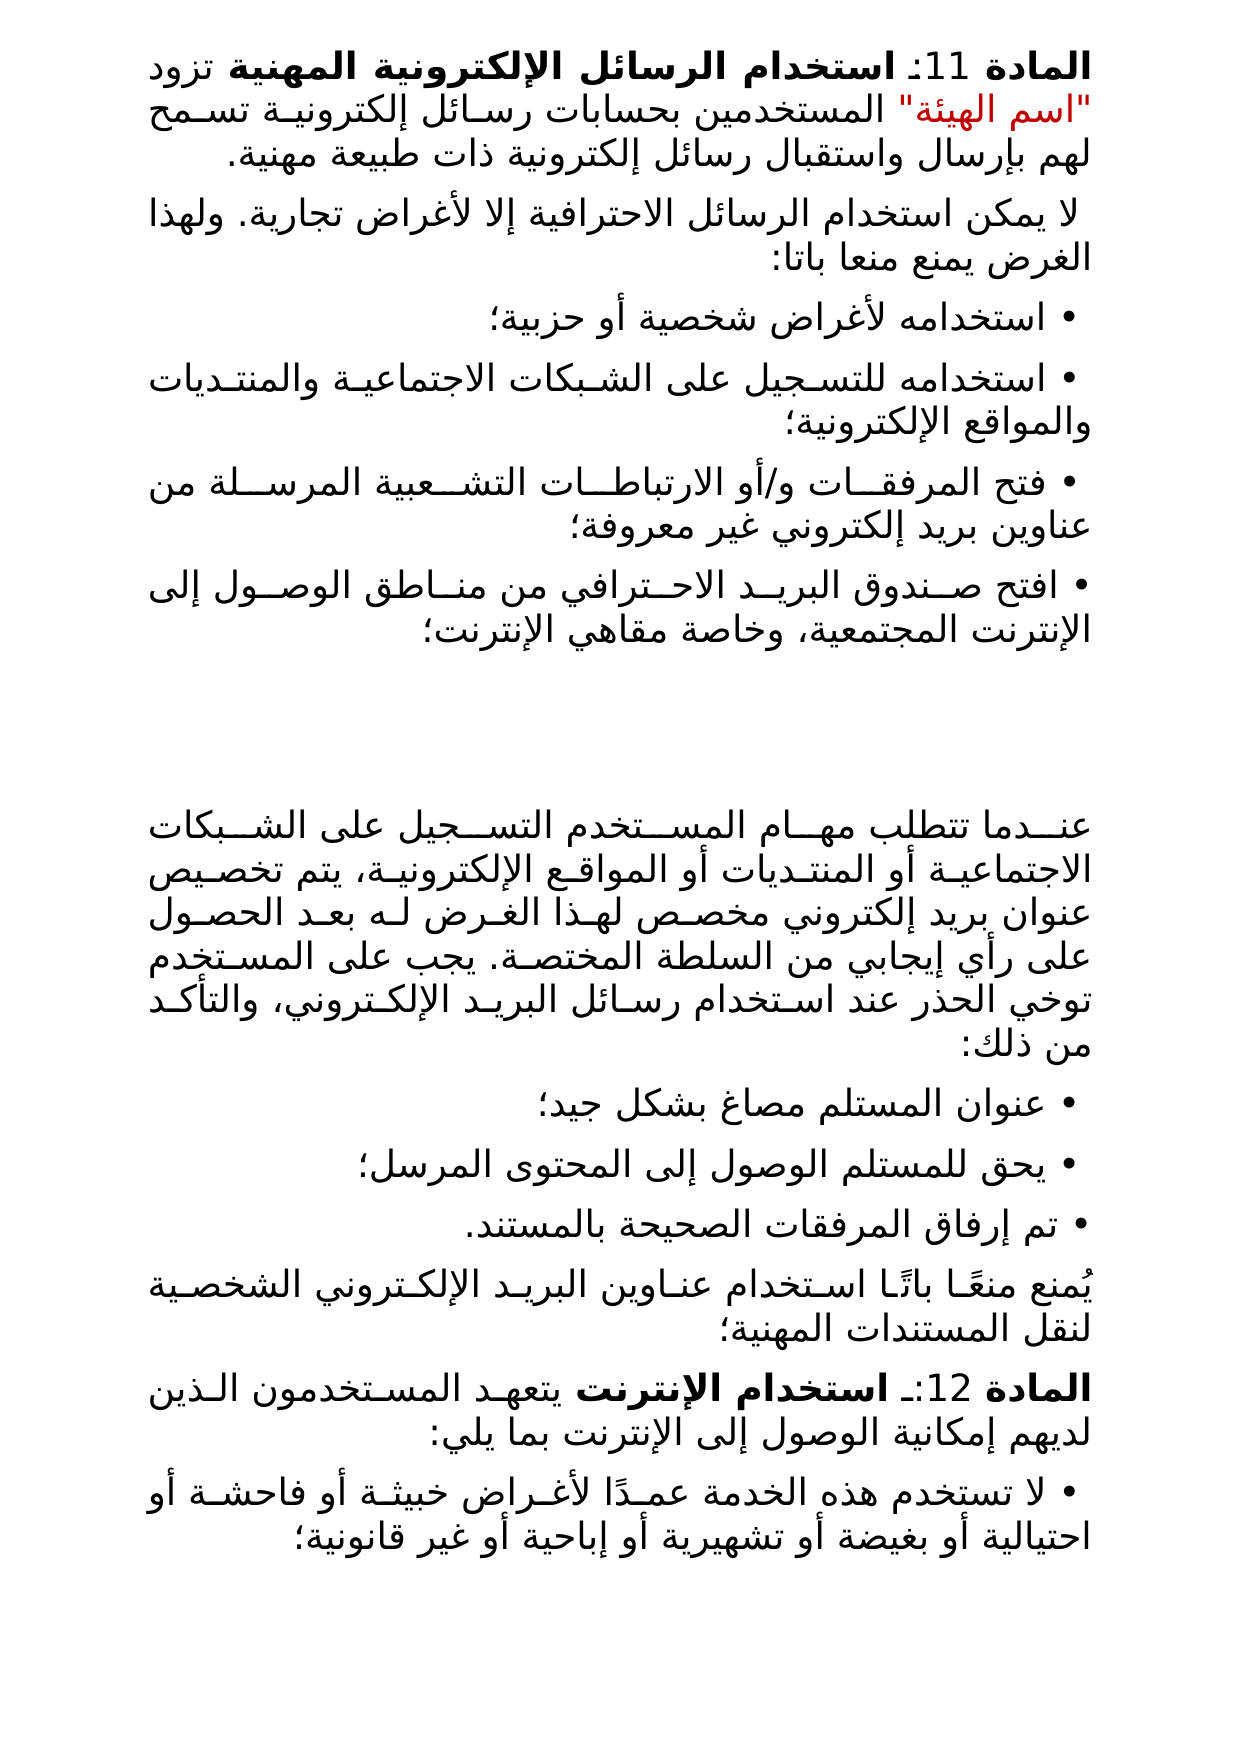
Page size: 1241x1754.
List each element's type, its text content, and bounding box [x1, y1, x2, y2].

text • استخدامه لأغراض شخصية أو حزبية؛ [148, 296, 1093, 339]
text • يحق للمستلم الوصول إلى المحتوى المرسل؛ [148, 1142, 1093, 1186]
text المادة 11: استخدام الرسائل الإلكترونية المهنية تزود "اسم الهيئة" المستخدمين بحسابات رسائل إلكترونية تسمح لهم بإرسال واستقبال رسائل إلكترونية ذات طبيعة مهنية. [148, 44, 1093, 175]
text يُمنع منعًا باتًا استخدام عناوين البريد الإلكتروني الشخصية لنقل المستندات المهنية؛ [148, 1263, 1093, 1350]
text • افتح صندوق البريد الاحترافي من مناطق الوصول إلى الإنترنت المجتمعية، وخاصة مقاهي الإنترنت؛ [148, 564, 1093, 651]
text عندما تتطلب مهام المستخدم التسجيل على الشبكات الاجتماعية أو المنتديات أو المواقع الإلكترونية، يتم تخصيص عنوان بريد إلكتروني مخصص لهذا الغرض له بعد الحصول على رأي إيجابي من السلطة المختصة. يجب على المستخدم توخي الحذر عند استخدام رسائل البريد الإلكتروني، والتأكد من ذلك: [148, 803, 1093, 1065]
text • استخدامه للتسجيل على الشبكات الاجتماعية والمنتديات والمواقع الإلكترونية؛ [148, 356, 1093, 443]
text • فتح المرفقات و/أو الارتباطات التشعبية المرسلة من عناوين بريد إلكتروني غير معروفة؛ [148, 460, 1093, 547]
text المادة 12: استخدام الإنترنت يتعهد المستخدمون الذين لديهم إمكانية الوصول إلى الإنترنت بما يلي: [148, 1367, 1093, 1454]
text • لا تستخدم هذه الخدمة عمدًا لأغراض خبيثة أو فاحشة أو احتيالية أو بغيضة أو تشهيرية أو إباحية أو غير قانونية؛ [148, 1471, 1093, 1558]
text لا يمكن استخدام الرسائل الاحترافية إلا لأغراض تجارية. ولهذا الغرض يمنع منعا باتا: [148, 192, 1093, 279]
text • عنوان المستلم مصاغ بشكل جيد؛ [148, 1082, 1093, 1126]
text • تم إرفاق المرفقات الصحيحة بالمستند. [148, 1203, 1093, 1246]
